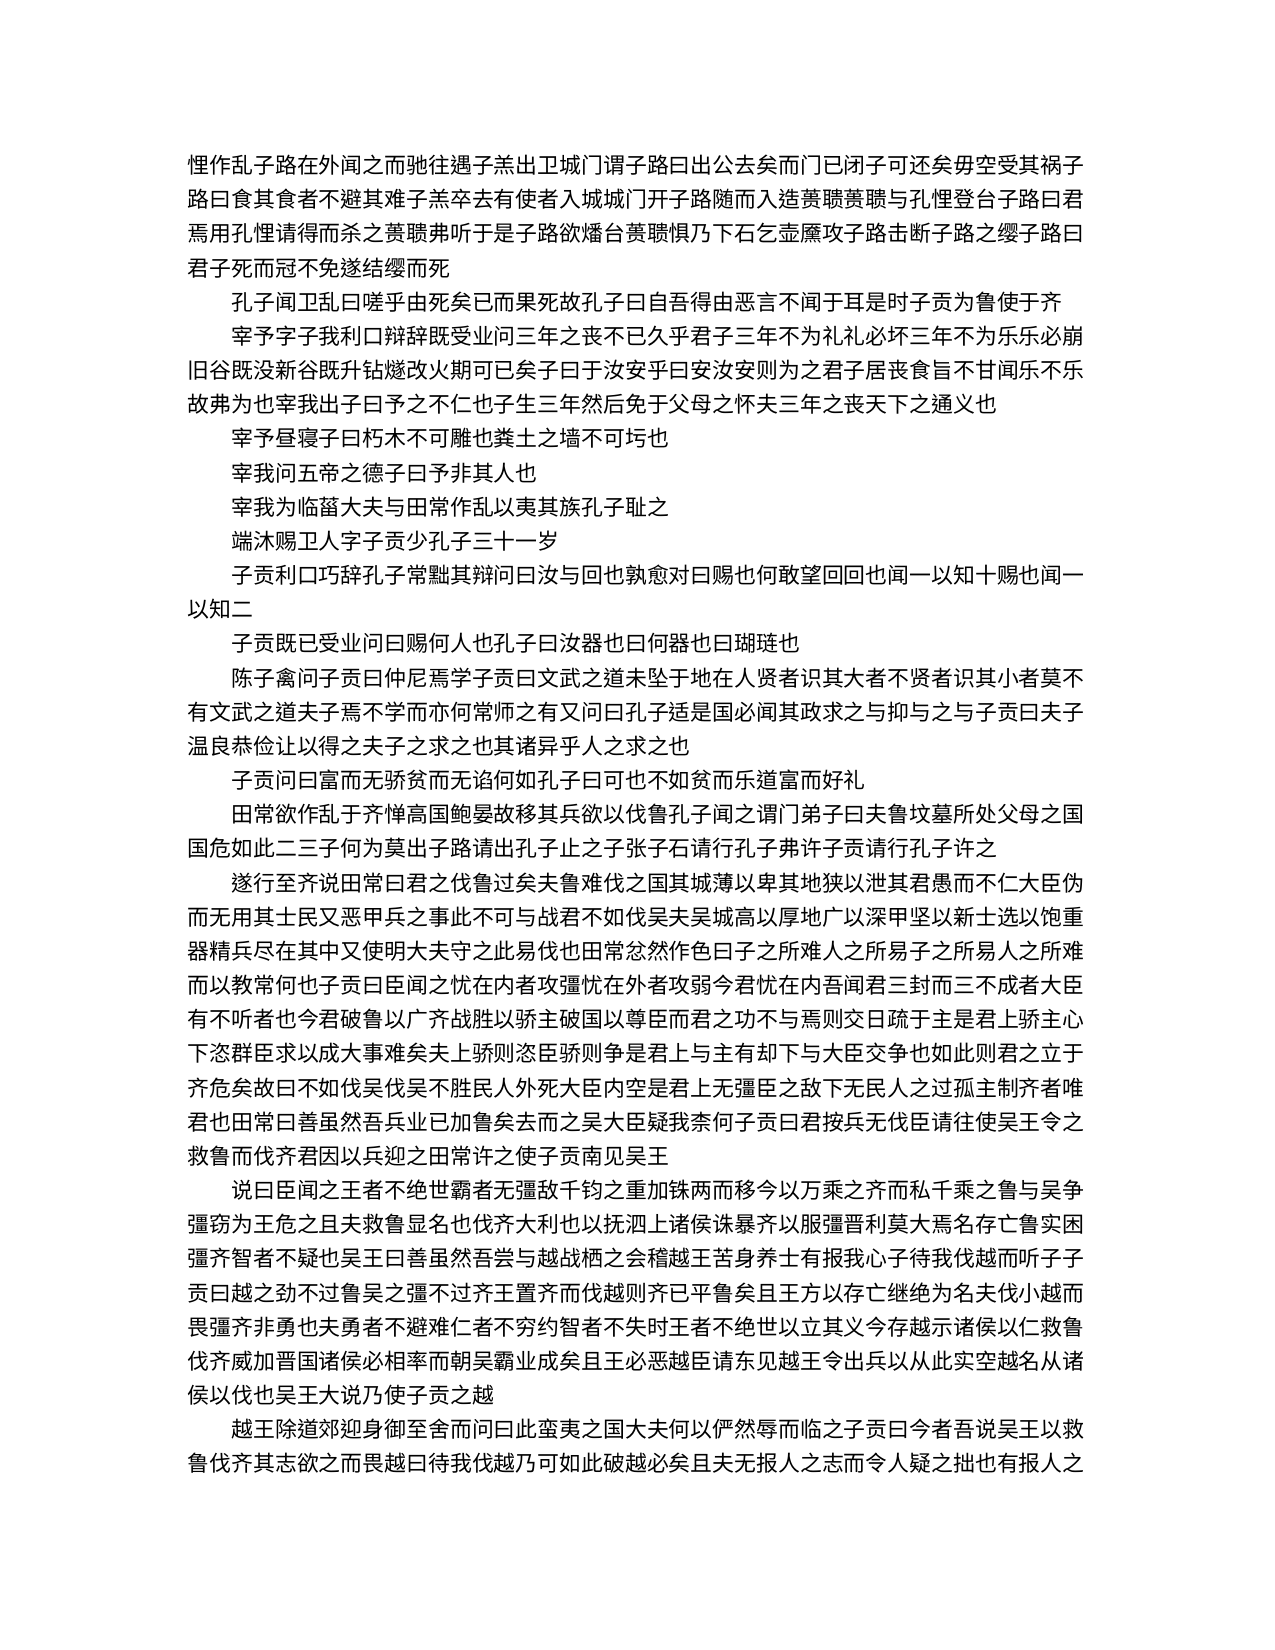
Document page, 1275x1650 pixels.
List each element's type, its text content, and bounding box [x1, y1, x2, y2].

text 田常欲作乱于齐惮高国鲍晏故移其兵欲以伐鲁孔子闻之谓门弟子曰夫鲁坟墓所处父母之国国危如此二三子何为莫出子路请出孔子止之子张子石请行孔子弗许子贡请行孔子许之 [187, 799, 1087, 863]
text 宰我问五帝之德子曰予非其人也 [187, 457, 1087, 487]
text 子贡利口巧辞孔子常黜其辩问曰汝与回也孰愈对曰赐也何敢望回回也闻一以知十赐也闻一以知二 [187, 560, 1087, 624]
text 孔子闻卫乱曰嗟乎由死矣已而果死故孔子曰自吾得由恶言不闻于耳是时子贡为鲁使于齐 [187, 287, 1087, 316]
text 宰予字子我利口辩辞既受业问三年之丧不已久乎君子三年不为礼礼必坏三年不为乐乐必崩旧谷既没新谷既升钻燧改火期可已矣子曰于汝安乎曰安汝安则为之君子居丧食旨不甘闻乐不乐故弗为也宰我出子曰予之不仁也子生三年然后免于父母之怀夫三年之丧天下之通义也 [187, 321, 1087, 419]
text 宰我为临菑大夫与田常作乱以夷其族孔子耻之 [187, 492, 1087, 521]
text 子贡既已受业问曰赐何人也孔子曰汝器也曰何器也曰瑚琏也 [187, 628, 1087, 658]
text 宰予昼寝子曰朽木不可雕也粪土之墙不可圬也 [187, 423, 1087, 453]
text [187, 150, 1087, 282]
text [187, 1414, 1087, 1478]
text 说曰臣闻之王者不绝世霸者无彊敌千钧之重加铢两而移今以万乘之齐而私千乘之鲁与吴争彊窃为王危之且夫救鲁显名也伐齐大利也以抚泗上诸侯诛暴齐以服彊晋利莫大焉名存亡鲁实困彊齐智者不疑也吴王曰善虽然吾尝与越战栖之会稽越王苦身养士有报我心子待我伐越而听子子贡曰越之劲不过鲁吴之彊不过齐王置齐而伐越则齐已平鲁矣且王方以存亡继绝为名夫伐小越而畏彊齐非勇也夫勇者不避难仁者不穷约智者不失时王者不绝世以立其义今存越示诸侯以仁救鲁伐齐威加晋国诸侯必相率而朝吴霸业成矣且王必恶越臣请东见越王令出兵以从此实空越名从诸侯以伐也吴王大说乃使子贡之越 [187, 1175, 1087, 1410]
text 陈子禽问子贡曰仲尼焉学子贡曰文武之道未坠于地在人贤者识其大者不贤者识其小者莫不有文武之道夫子焉不学而亦何常师之有又问曰孔子适是国必闻其政求之与抑与之与子贡曰夫子温良恭俭让以得之夫子之求之也其诸异乎人之求之也 [187, 662, 1087, 761]
text 端沐赐卫人字子贡少孔子三十一岁 [187, 526, 1087, 556]
text 子贡问曰富而无骄贫而无谄何如孔子曰可也不如贫而乐道富而好礼 [187, 765, 1087, 795]
text 遂行至齐说田常曰君之伐鲁过矣夫鲁难伐之国其城薄以卑其地狭以泄其君愚而不仁大臣伪而无用其士民又恶甲兵之事此不可与战君不如伐吴夫吴城高以厚地广以深甲坚以新士选以饱重器精兵尽在其中又使明大夫守之此易伐也田常忿然作色曰子之所难人之所易子之所易人之所难而以教常何也子贡曰臣闻之忧在内者攻彊忧在外者攻弱今君忧在内吾闻君三封而三不成者大臣有不听者也今君破鲁以广齐战胜以骄主破国以尊臣而君之功不与焉则交日疏于主是君上骄主心下恣群臣求以成大事难矣夫上骄则恣臣骄则争是君上与主有却下与大臣交争也如此则君之立于齐危矣故曰不如伐吴伐吴不胜民人外死大臣内空是君上无彊臣之敌下无民人之过孤主制齐者唯君也田常曰善虽然吾兵业已加鲁矣去而之吴大臣疑我柰何子贡曰君按兵无伐臣请往使吴王令之救鲁而伐齐君因以兵迎之田常许之使子贡南见吴王 [187, 867, 1087, 1171]
